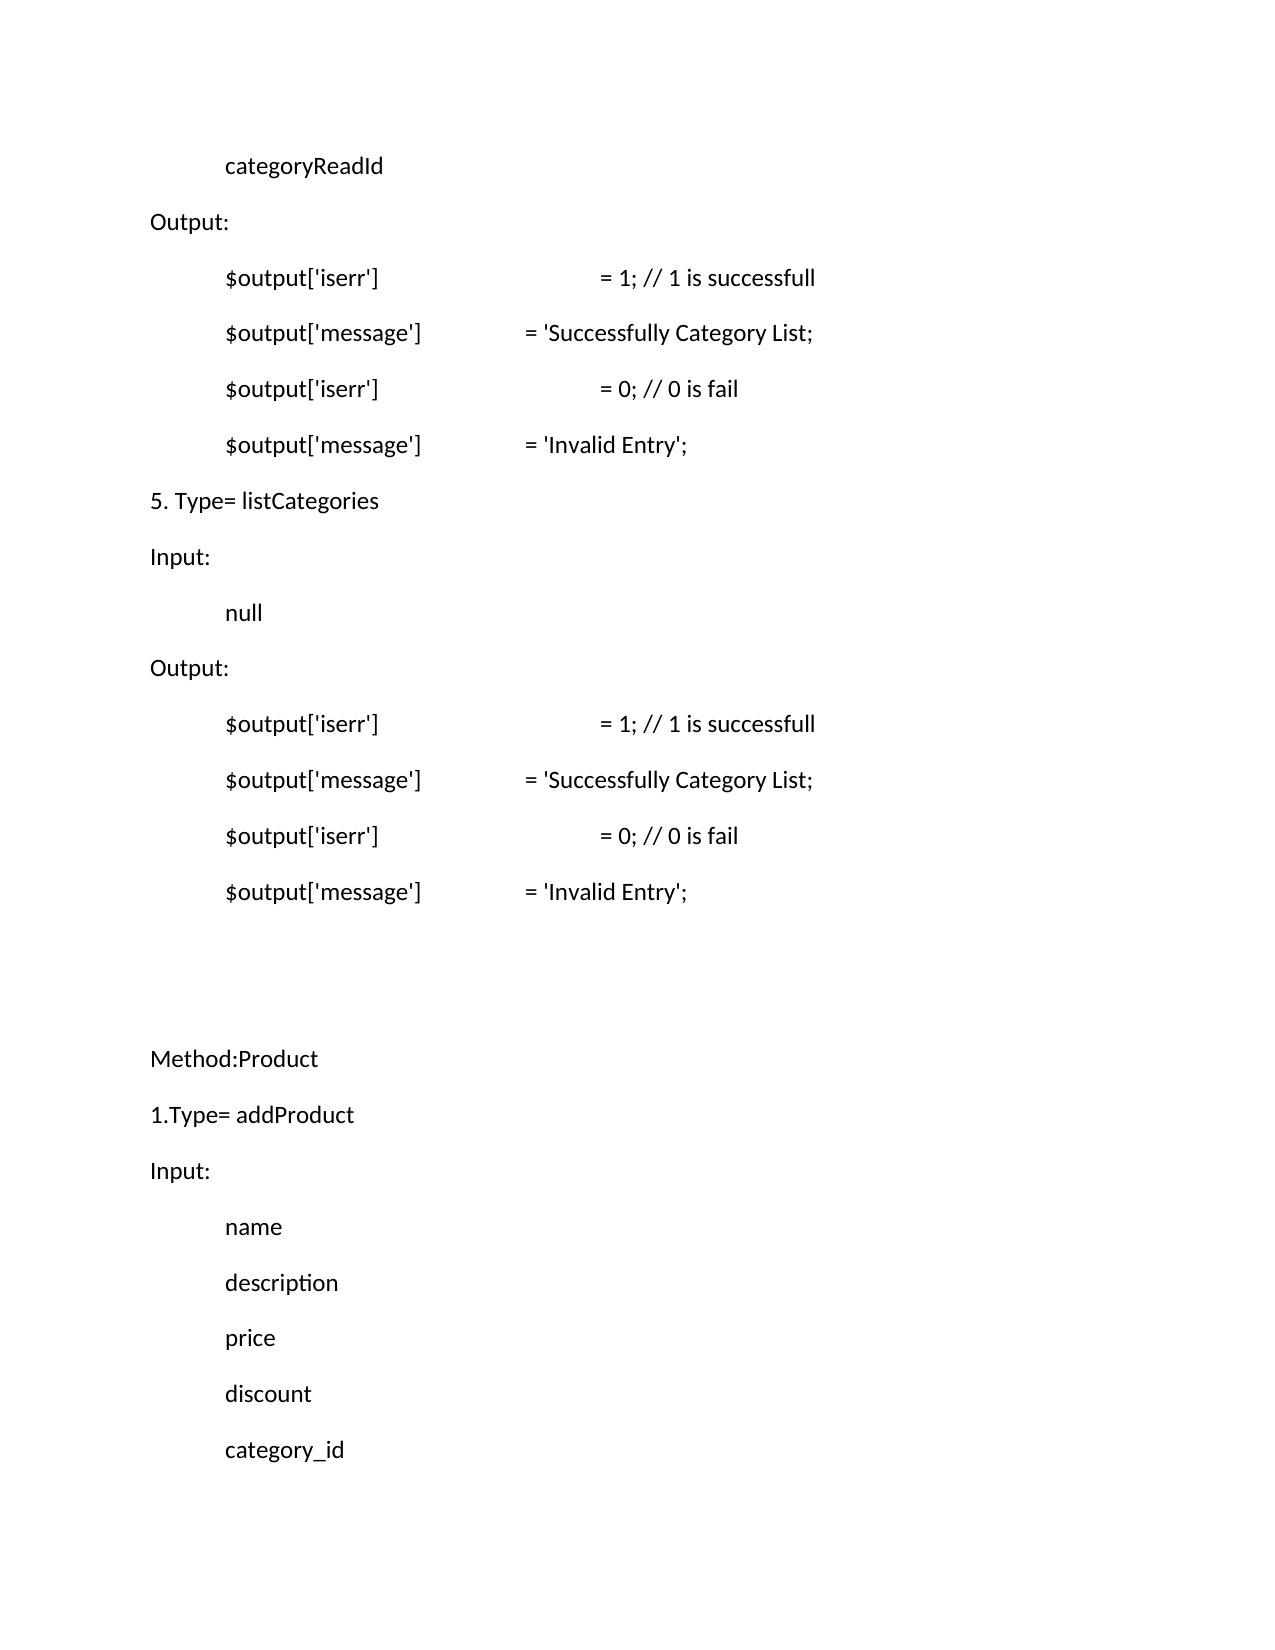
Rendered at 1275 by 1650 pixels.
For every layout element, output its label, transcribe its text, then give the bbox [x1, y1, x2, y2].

text categoryReadId [150, 150, 1125, 181]
text $output['message'] = 'Invalid Entry'; [150, 429, 1125, 460]
text category_id [150, 1434, 1125, 1465]
text $output['iserr'] = 0; // 0 is fail [150, 373, 1125, 404]
text Input: [150, 541, 1125, 571]
text name [150, 1211, 1125, 1241]
text description [150, 1267, 1125, 1297]
text $output['iserr'] = 1; // 1 is successfull [150, 708, 1125, 739]
text 5. Type= listCategories [150, 485, 1125, 516]
text $output['iserr'] = 0; // 0 is fail [150, 820, 1125, 851]
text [150, 262, 1125, 292]
text $output['message'] = 'Successfully Category List; [150, 764, 1125, 795]
text $output['message'] = 'Invalid Entry'; [150, 876, 1125, 906]
text Method:Product [150, 1043, 1125, 1074]
text null [150, 597, 1125, 627]
text $output['message'] = 'Successfully Category List; [150, 317, 1125, 348]
text discount [150, 1378, 1125, 1409]
text Input: [150, 1155, 1125, 1186]
text Output: [150, 652, 1125, 683]
text Output: [150, 206, 1125, 236]
text price [150, 1322, 1125, 1353]
text 1.Type= addProduct [150, 1099, 1125, 1130]
